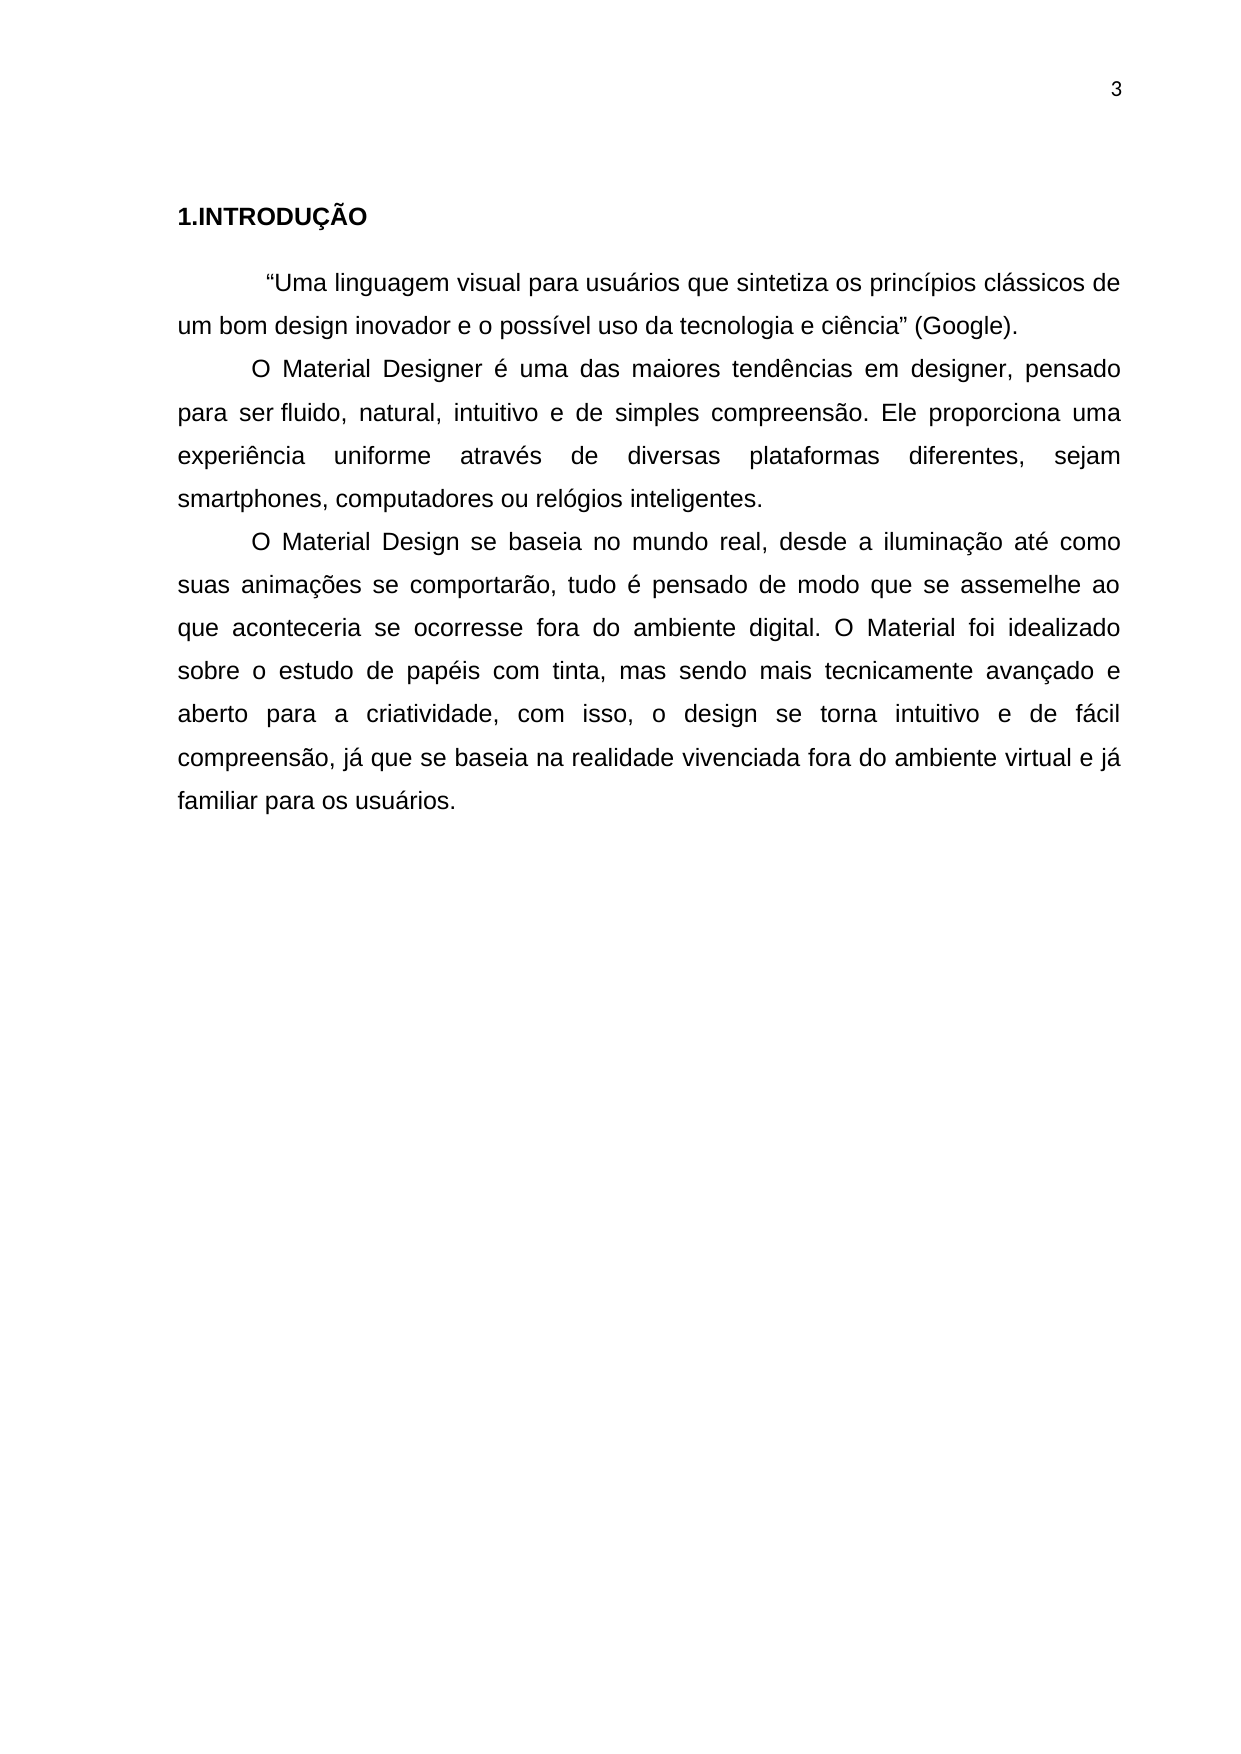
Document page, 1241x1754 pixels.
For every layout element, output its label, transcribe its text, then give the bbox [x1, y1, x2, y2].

text “Uma linguagem visual para usuários que sintetiza os princípios clássicos de um bom design inovador e o possível uso da tecnologia e ciência” (Google). [177, 268, 1122, 340]
subtitle 1.INTRODUÇÃO [177, 202, 1122, 231]
text O Material Designer é uma das maiores tendências em designer, pensado para ser fluido, natural, intuitivo e de simples compreensão. Ele proporciona uma experiência uniforme através de diversas plataformas diferentes, sejam smartphones, computadores ou relógios inteligentes. [177, 354, 1122, 513]
text O Material Design se baseia no mundo real, desde a iluminação até como suas animações se comportarão, tudo é pensado de modo que se assemelhe ao que aconteceria se ocorresse fora do ambiente digital. O Material foi idealizado sobre o estudo de papéis com tinta, mas sendo mais tecnicamente avançado e aberto para a criatividade, com isso, o design se torna intuitivo e de fácil compreensão, já que se baseia na realidade vivenciada fora do ambiente virtual e já familiar para os usuários. [177, 527, 1122, 814]
